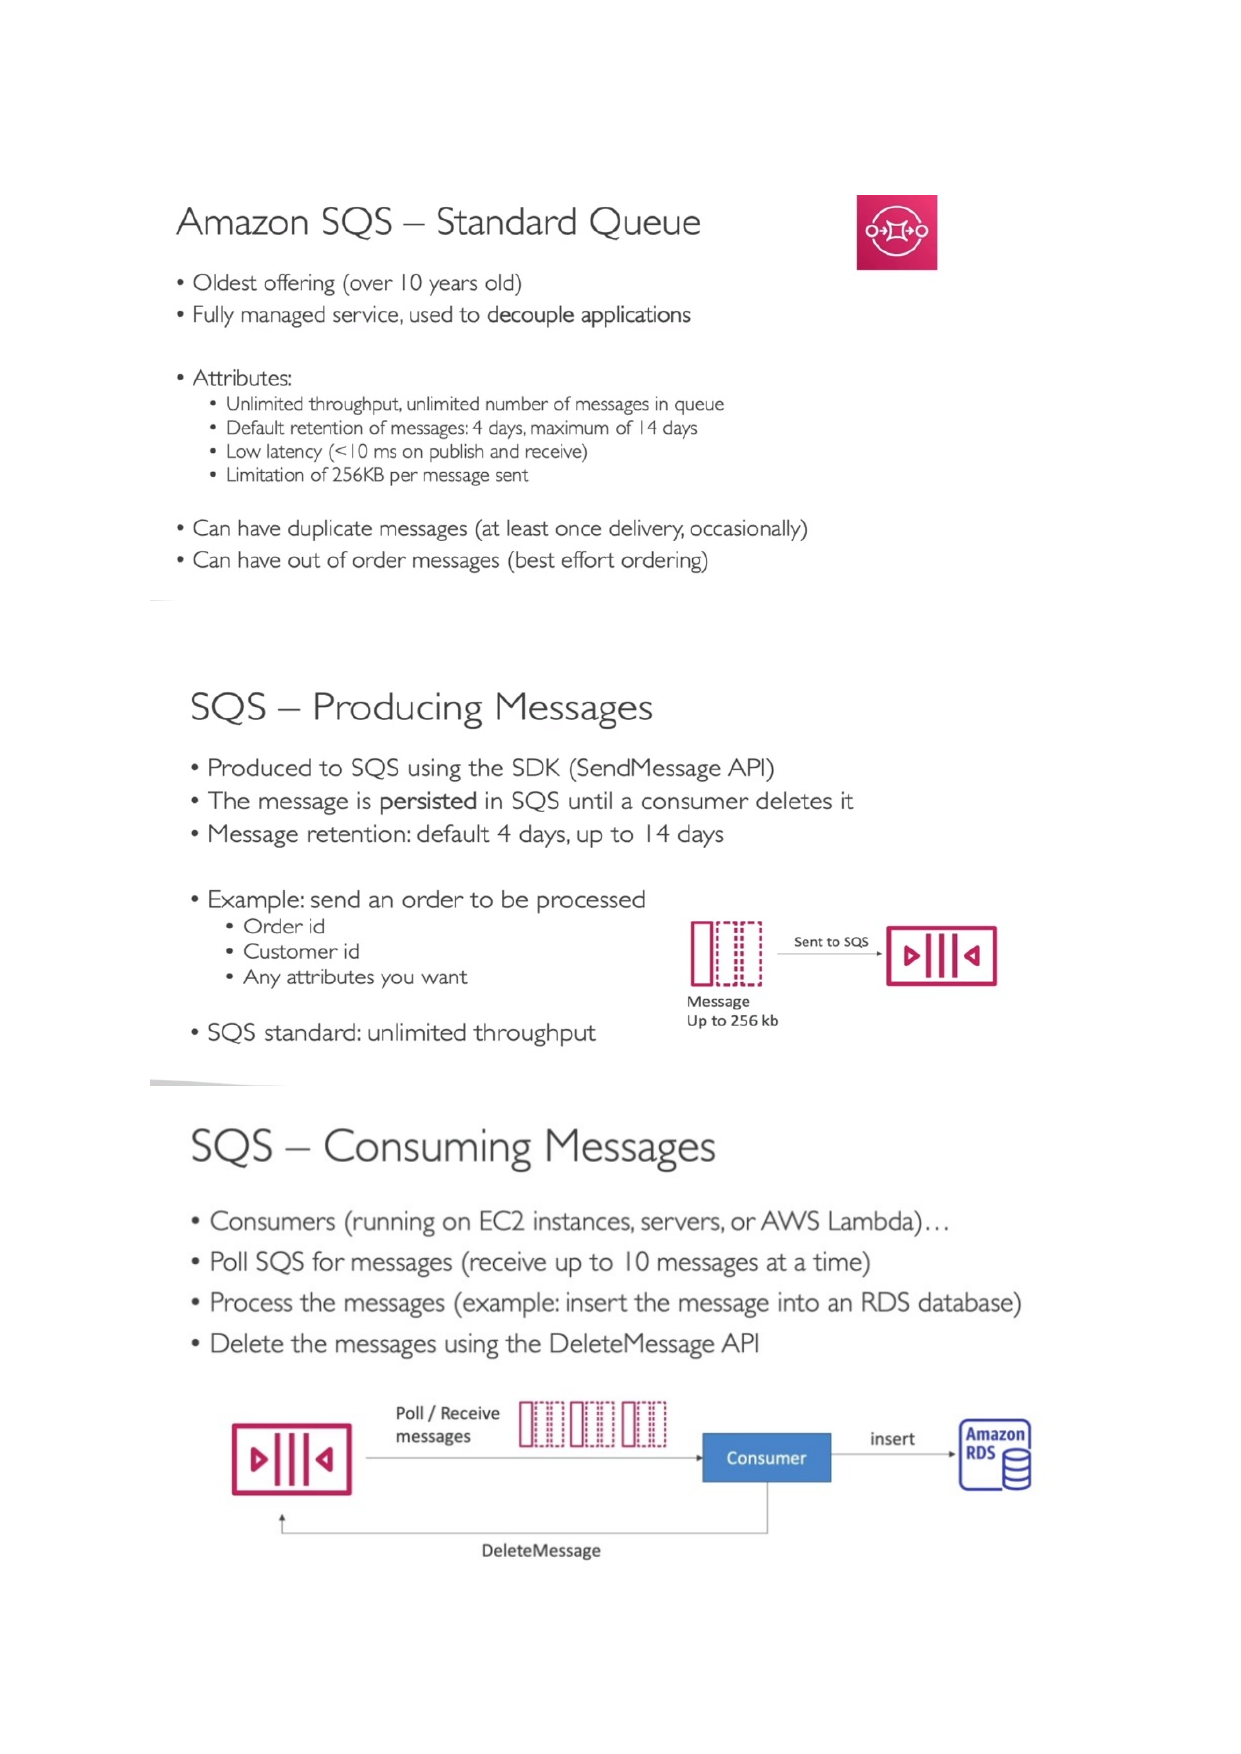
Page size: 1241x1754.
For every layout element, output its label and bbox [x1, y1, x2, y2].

picture [150, 664, 1023, 1086]
picture [150, 195, 952, 601]
picture [150, 1103, 1091, 1572]
